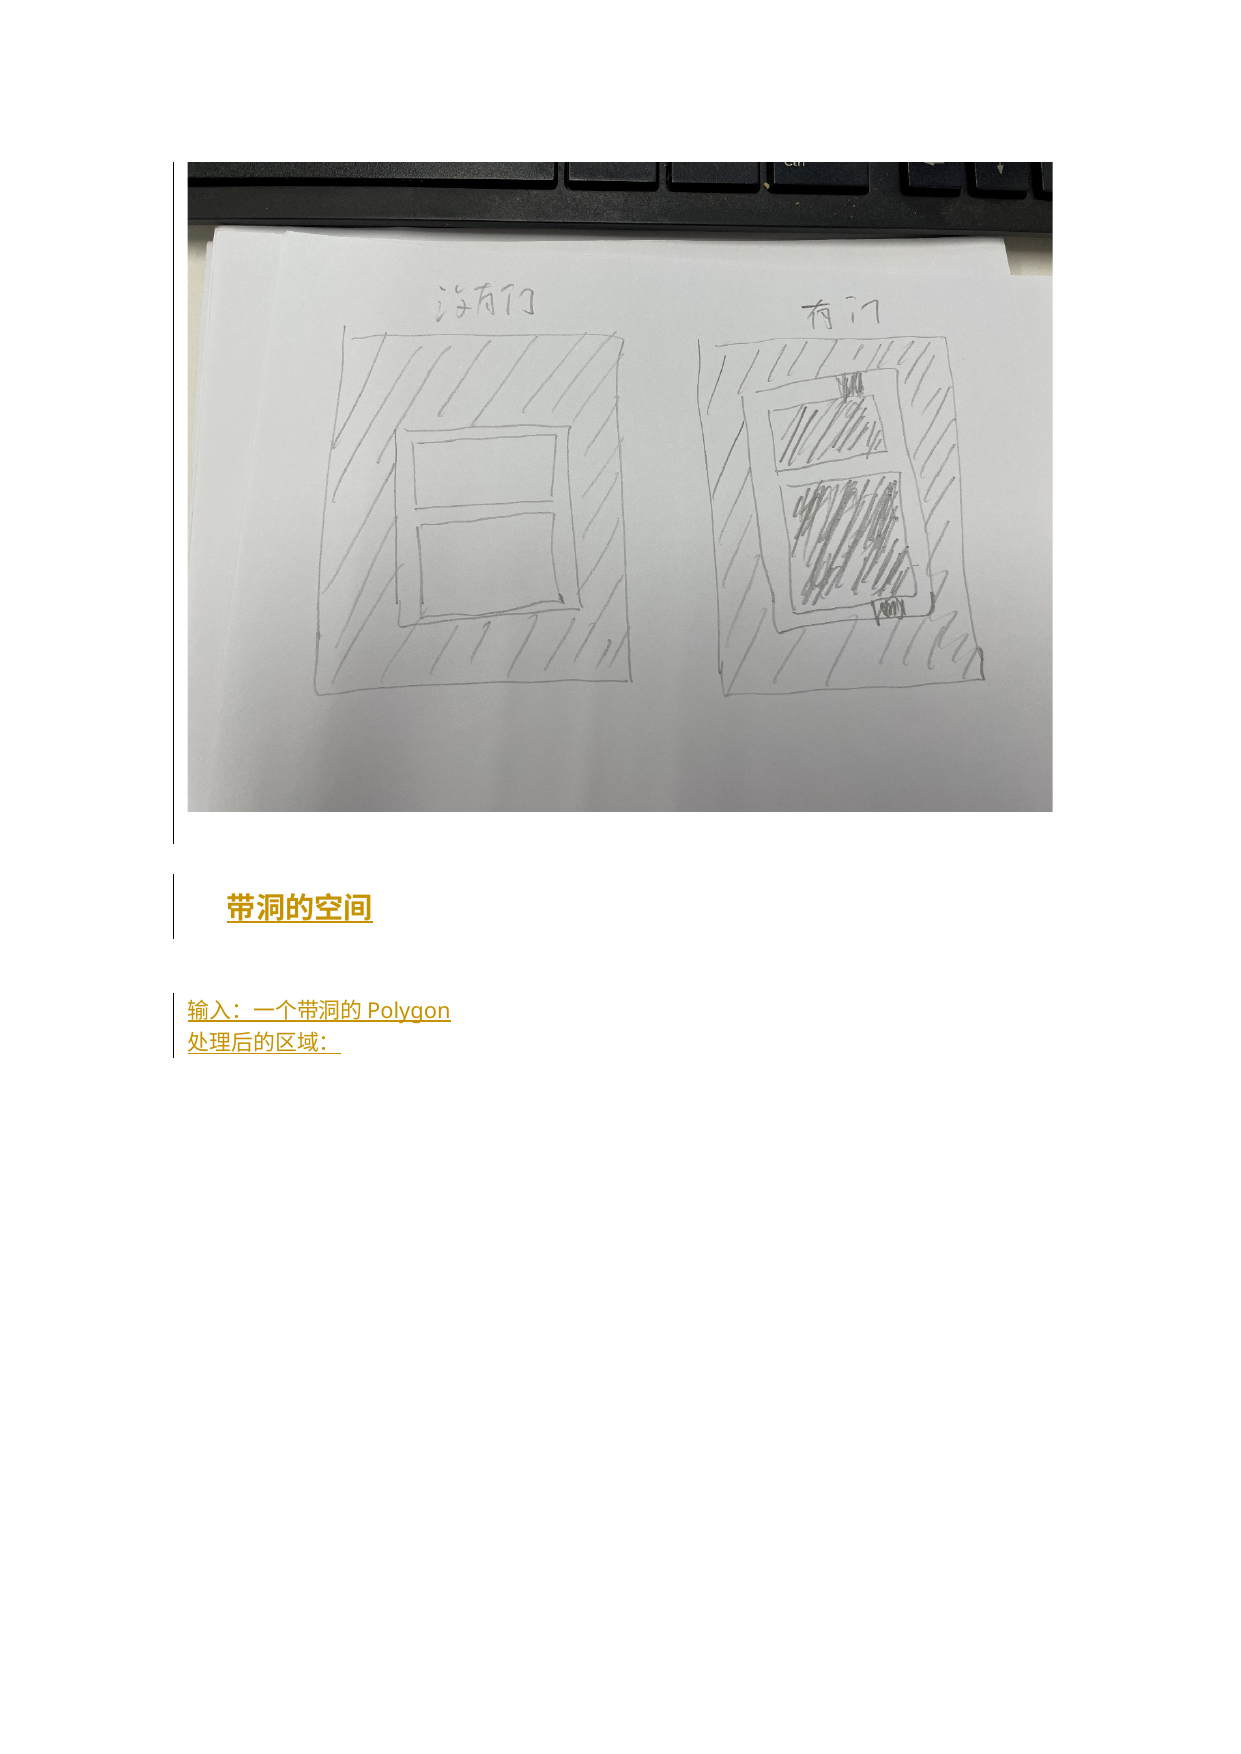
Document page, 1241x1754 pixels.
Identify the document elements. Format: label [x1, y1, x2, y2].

picture [187, 162, 1053, 812]
